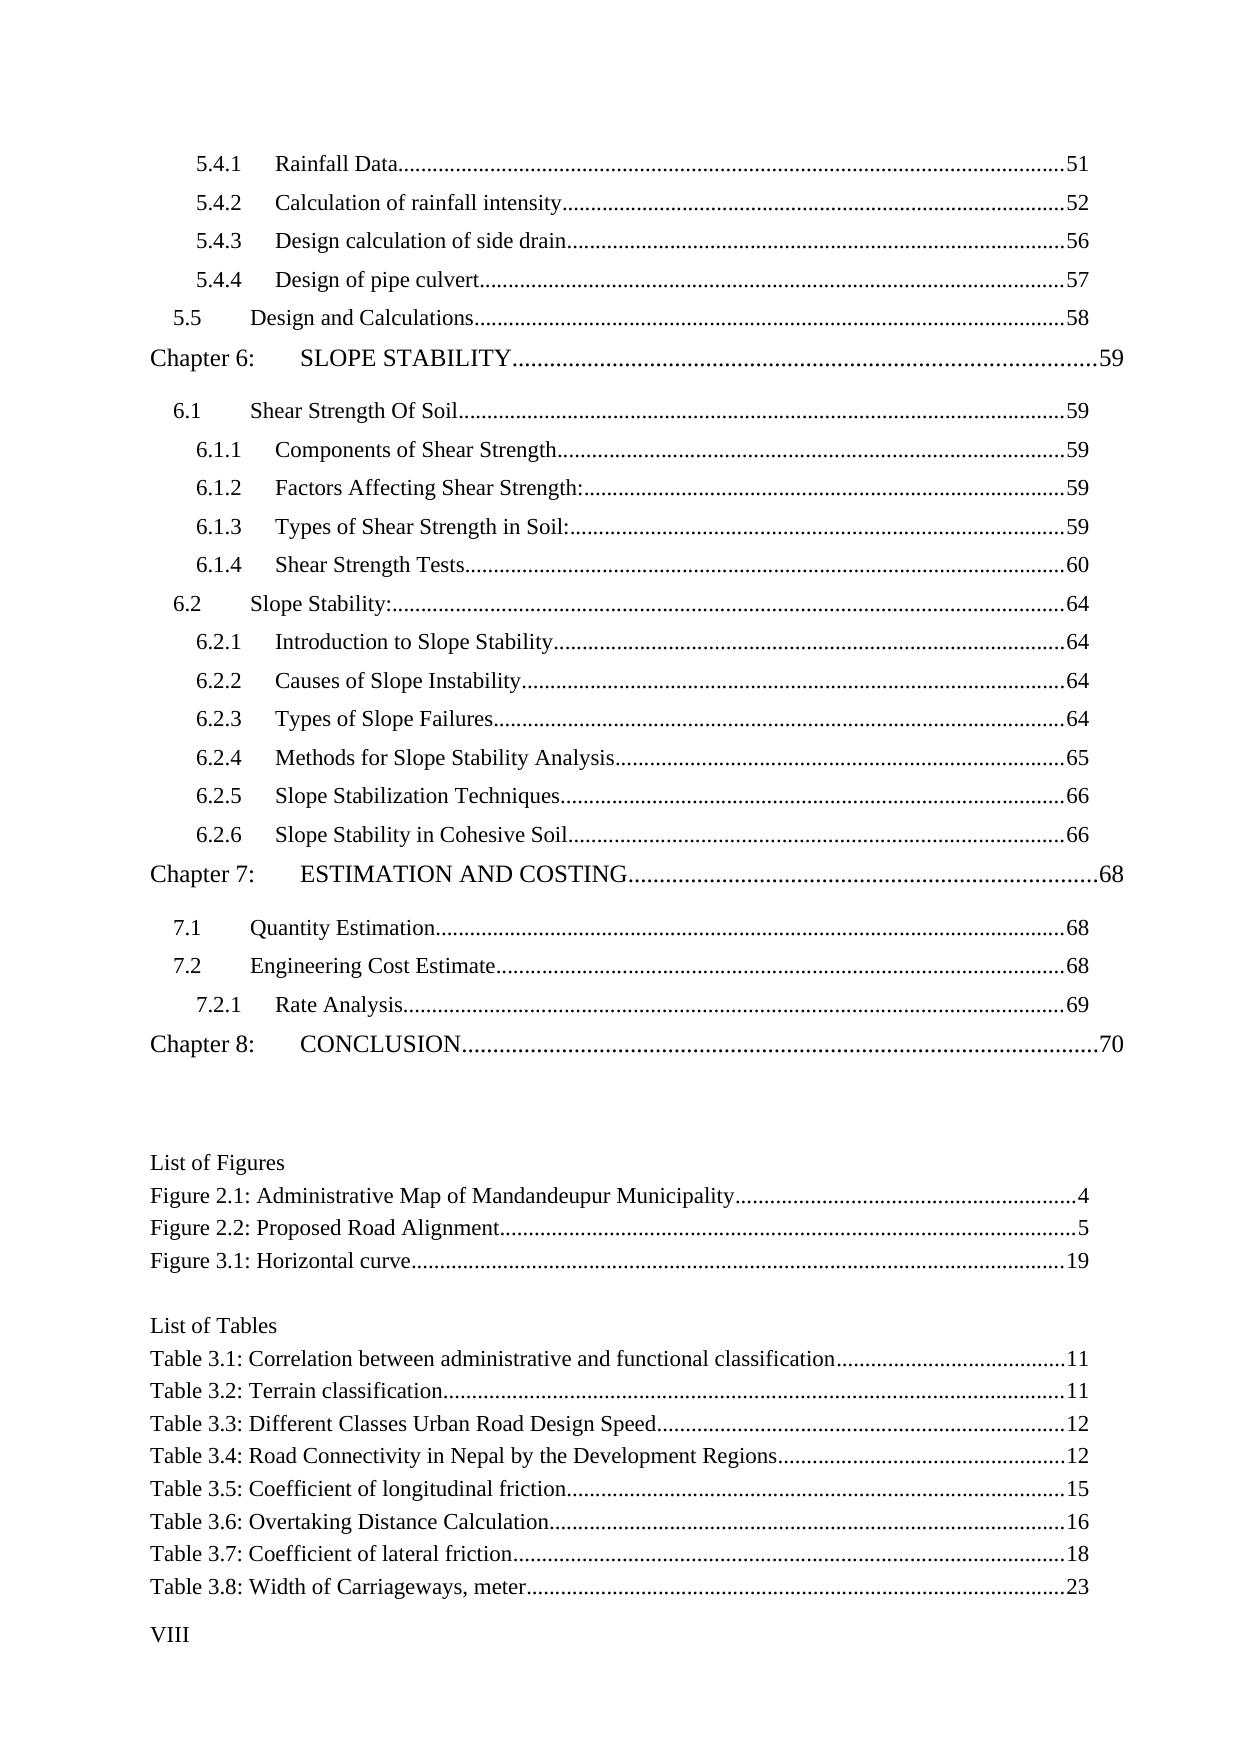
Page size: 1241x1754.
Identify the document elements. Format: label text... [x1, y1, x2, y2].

text Figure 2.1: Administrative Map of Mandandeupur Municipality 4 [150, 1182, 1090, 1208]
text Table 3.1: Correlation between administrative and functional classification 11 [150, 1345, 1090, 1371]
text Table 3.8: Width of Carriageways, meter 23 [150, 1573, 1090, 1599]
text Table 3.4: Road Connectivity in Nepal by the Development Regions 12 [150, 1443, 1090, 1469]
text Figure 2.2: Proposed Road Alignment 5 [150, 1214, 1090, 1241]
text Table 3.7: Coefficient of lateral friction 18 [150, 1540, 1090, 1567]
text Table 3.5: Coefficient of longitudinal friction 15 [150, 1475, 1090, 1502]
text List of Figures [150, 1149, 1090, 1176]
text Figure 3.1: Horizontal curve 19 [150, 1247, 1090, 1273]
text List of Tables [150, 1312, 1090, 1338]
text Table 3.3: Different Classes Urban Road Design Speed 12 [150, 1410, 1090, 1436]
text Table 3.2: Terrain classification 11 [150, 1377, 1090, 1404]
text Table 3.6: Overtaking Distance Calculation 16 [150, 1508, 1090, 1534]
